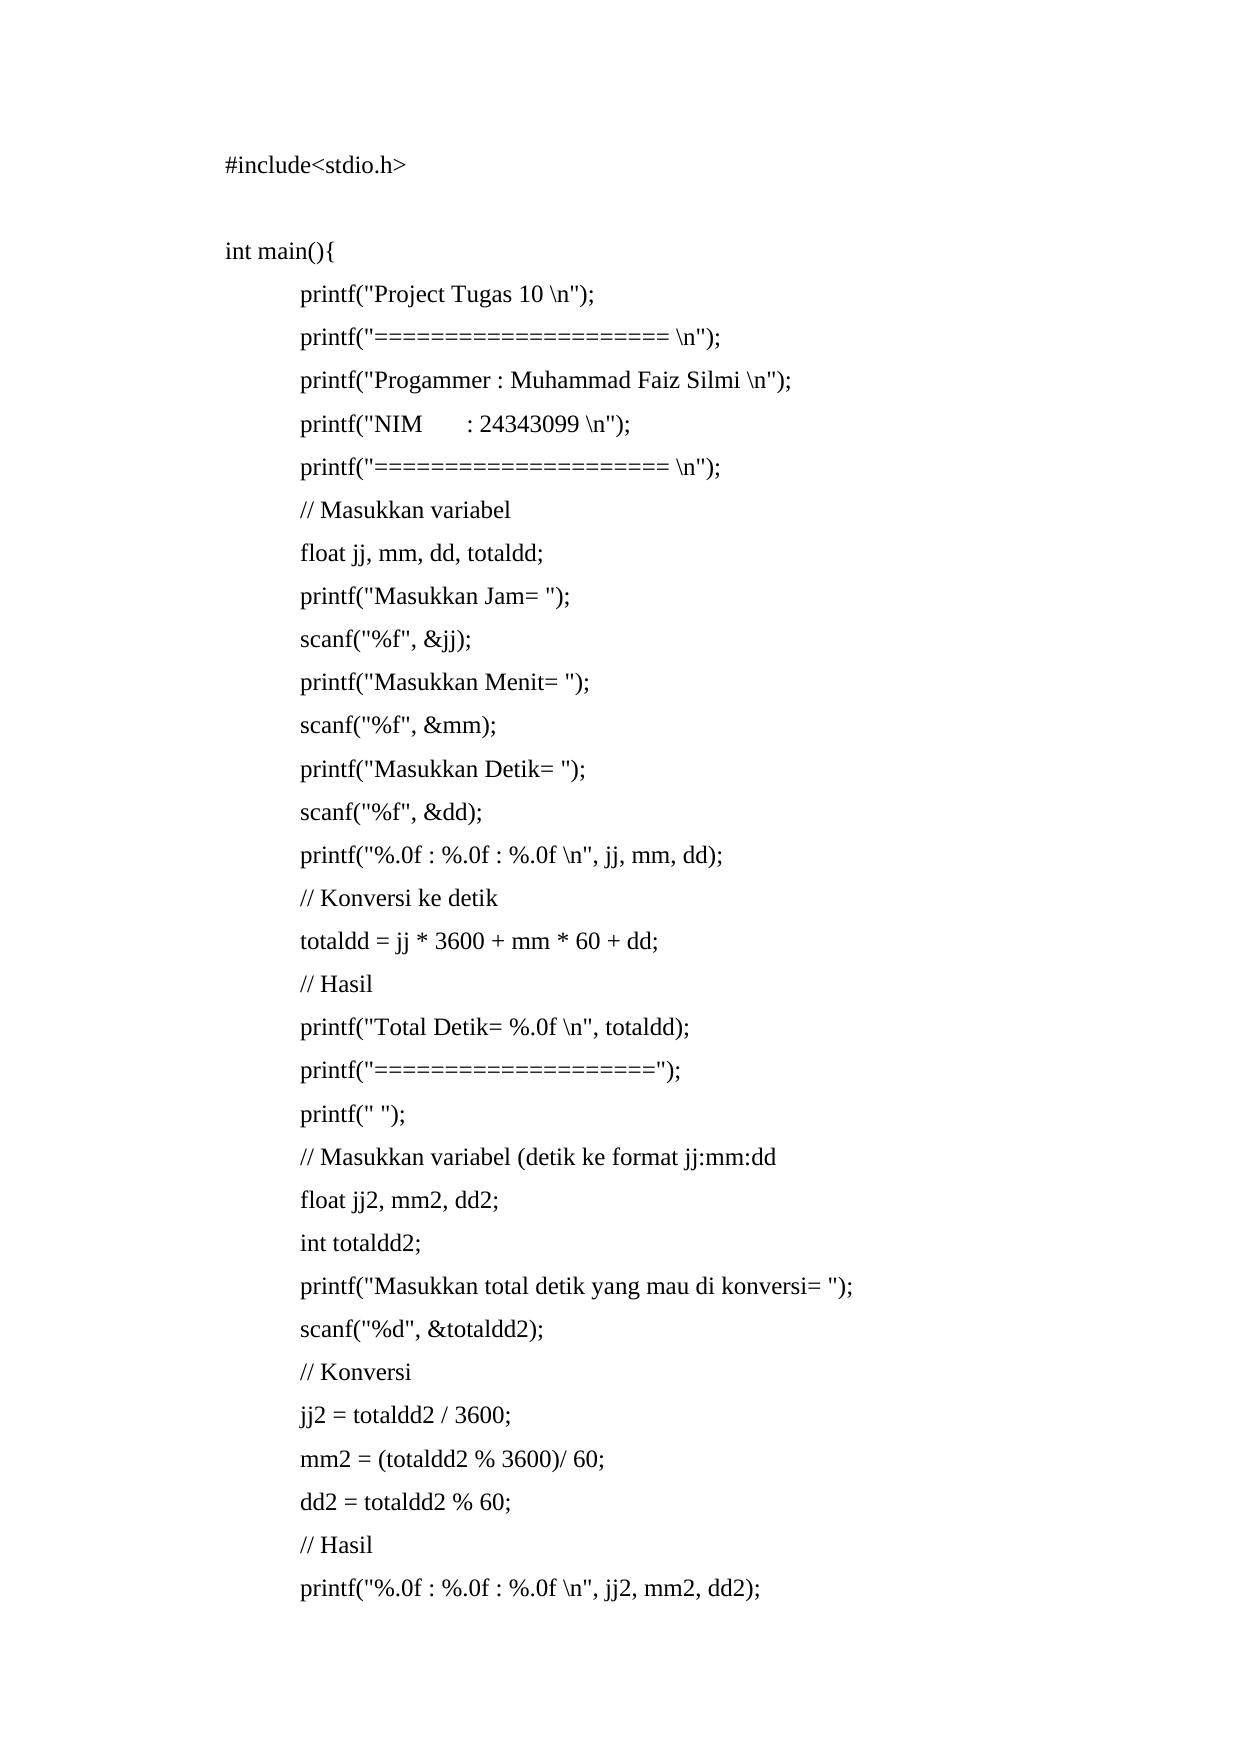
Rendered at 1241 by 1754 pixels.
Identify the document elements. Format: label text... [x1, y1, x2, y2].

list scanf("%f", &mm); [225, 711, 1090, 739]
list // Hasil [225, 1530, 1090, 1559]
list // Hasil [225, 969, 1090, 998]
list printf("Masukkan Detik= "); [225, 754, 1090, 782]
list mm2 = (totaldd2 % 3600)/ 60; [225, 1444, 1090, 1472]
list printf("Masukkan total detik yang mau di konversi= "); [225, 1271, 1090, 1300]
list int totaldd2; [225, 1228, 1090, 1257]
list dd2 = totaldd2 % 60; [225, 1487, 1090, 1516]
list scanf("%f", &jj); [225, 624, 1090, 653]
list printf("Project Tugas 10 \n"); [225, 279, 1090, 308]
list printf("Masukkan Jam= "); [225, 581, 1090, 610]
list printf(" "); [225, 1099, 1090, 1127]
list // Konversi [225, 1357, 1090, 1386]
list scanf("%d", &totaldd2); [225, 1314, 1090, 1343]
list int main(){ [225, 236, 1090, 265]
list printf("===================== \n"); [225, 452, 1090, 481]
list printf("===================== \n"); [225, 322, 1090, 351]
list // Konversi ke detik [225, 883, 1090, 912]
list #include<stdio.h> [225, 150, 1090, 179]
list float jj2, mm2, dd2; [225, 1185, 1090, 1214]
list jj2 = totaldd2 / 3600; [225, 1401, 1090, 1429]
list printf("%.0f : %.0f : %.0f \n", jj2, mm2, dd2); [225, 1573, 1090, 1602]
list printf("Progammer : Muhammad Faiz Silmi \n"); [225, 366, 1090, 394]
list totaldd = jj * 3600 + mm * 60 + dd; [225, 926, 1090, 955]
list float jj, mm, dd, totaldd; [225, 538, 1090, 567]
list printf("Total Detik= %.0f \n", totaldd); [225, 1012, 1090, 1041]
list scanf("%f", &dd); [225, 797, 1090, 826]
list // Masukkan variabel (detik ke format jj:mm:dd [225, 1142, 1090, 1171]
list printf("%.0f : %.0f : %.0f \n", jj, mm, dd); [225, 840, 1090, 869]
list printf("NIM : 24343099 \n"); [225, 409, 1090, 437]
list printf("Masukkan Menit= "); [225, 667, 1090, 696]
list printf("===================="); [225, 1056, 1090, 1084]
list // Masukkan variabel [225, 495, 1090, 524]
